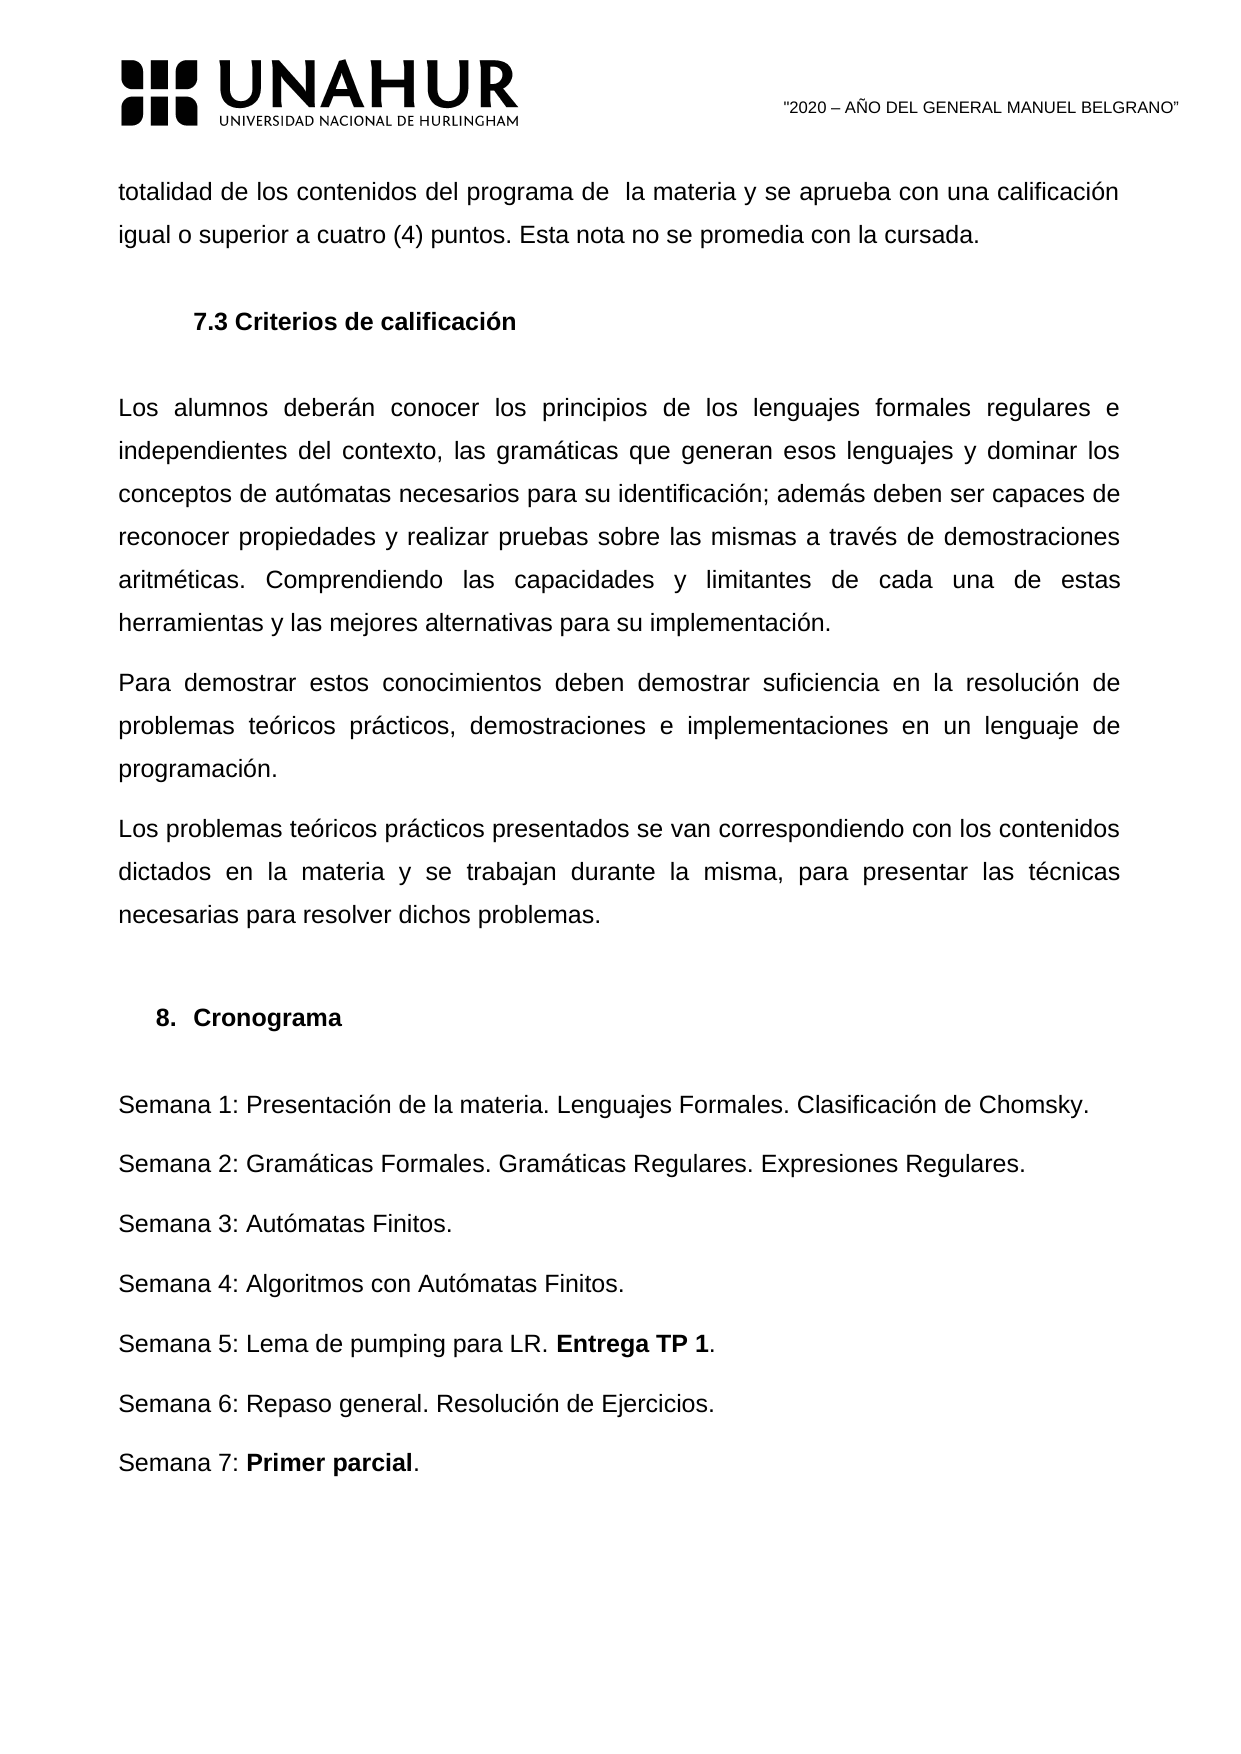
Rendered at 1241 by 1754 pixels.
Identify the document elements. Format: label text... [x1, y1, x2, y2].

list Cronograma [156, 1003, 1122, 1032]
picture [111, 51, 525, 134]
text Los alumnos deberán conocer los principios de los lenguajes formales regulares e independientes del contexto, las gramáticas que generan esos lenguajes y dominar los conceptos de autómatas necesarios para su identificación; además deben ser capaces de reconocer propiedades y realizar pruebas sobre las mismas a través de demostraciones aritméticas. Comprendiendo las capacidades y limitantes de cada una de estas herramientas y las mejores alternativas para su implementación. [118, 393, 1122, 637]
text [118, 177, 1122, 249]
text Semana 4: Algoritmos con Autómatas Finitos. [118, 1269, 1122, 1298]
text Semana 2: Gramáticas Formales. Gramáticas Regulares. Expresiones Regulares. [118, 1149, 1122, 1178]
text Para demostrar estos conocimientos deben demostrar suficiencia en la resolución de problemas teóricos prácticos, demostraciones e implementaciones en un lenguaje de programación. [118, 668, 1122, 783]
text Semana 6: Repaso general. Resolución de Ejercicios. [118, 1389, 1122, 1417]
text Semana 7: Primer parcial. [118, 1448, 1122, 1477]
text Semana 1: Presentación de la materia. Lenguajes Formales. Clasificación de Chomsky. [118, 1090, 1122, 1118]
text Semana 3: Autómatas Finitos. [118, 1209, 1122, 1238]
text Los problemas teóricos prácticos presentados se van correspondiendo con los contenidos dictados en la materia y se trabajan durante la misma, para presentar las técnicas necesarias para resolver dichos problemas. [118, 814, 1122, 929]
text Semana 5: Lema de pumping para LR. Entrega TP 1. [118, 1329, 1122, 1358]
text 7.3 Criterios de calificación [193, 307, 1122, 335]
